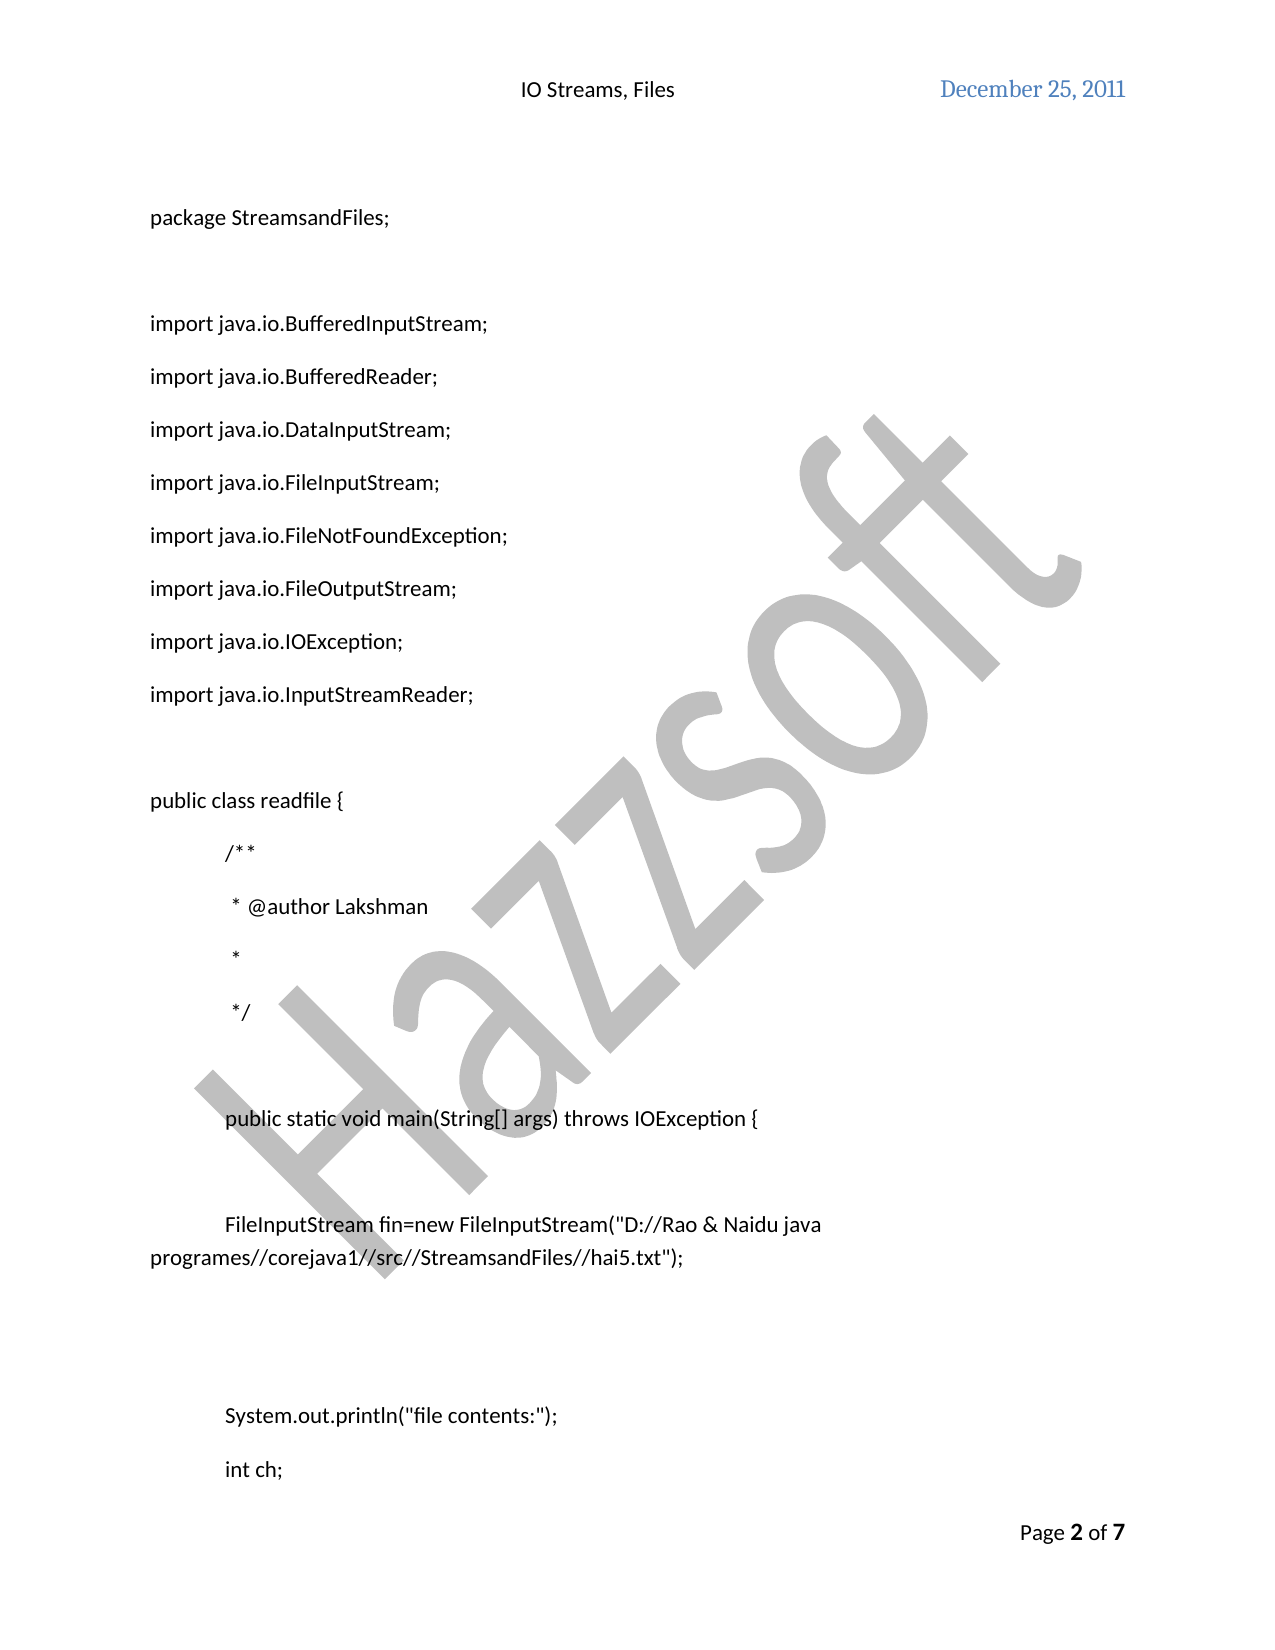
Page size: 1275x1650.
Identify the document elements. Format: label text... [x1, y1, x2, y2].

text package StreamsandFiles; [150, 203, 1125, 231]
text import java.io.IOException; [150, 627, 1125, 655]
text int ch; [150, 1455, 1125, 1483]
text /** [150, 839, 1125, 867]
text System.out.println("file contents:"); [150, 1402, 1125, 1430]
text import java.io.FileInputStream; [150, 468, 1125, 496]
text public static void main(String[] args) throws IOException { [150, 1104, 1125, 1132]
text import java.io.DataInputStream; [150, 415, 1125, 443]
text import java.io.InputStreamReader; [150, 680, 1125, 708]
text import java.io.BufferedInputStream; [150, 309, 1125, 337]
text */ [150, 998, 1125, 1026]
text import java.io.BufferedReader; [150, 362, 1125, 390]
text * [150, 945, 1125, 973]
text public class readfile { [150, 786, 1125, 814]
text * @author Lakshman [150, 892, 1125, 920]
text import java.io.FileOutputStream; [150, 574, 1125, 602]
text FileInputStream fin=new FileInputStream("D://Rao & Naidu java programes//corejava1//src//StreamsandFiles//hai5.txt"); [150, 1210, 1125, 1271]
text import java.io.FileNotFoundException; [150, 521, 1125, 549]
